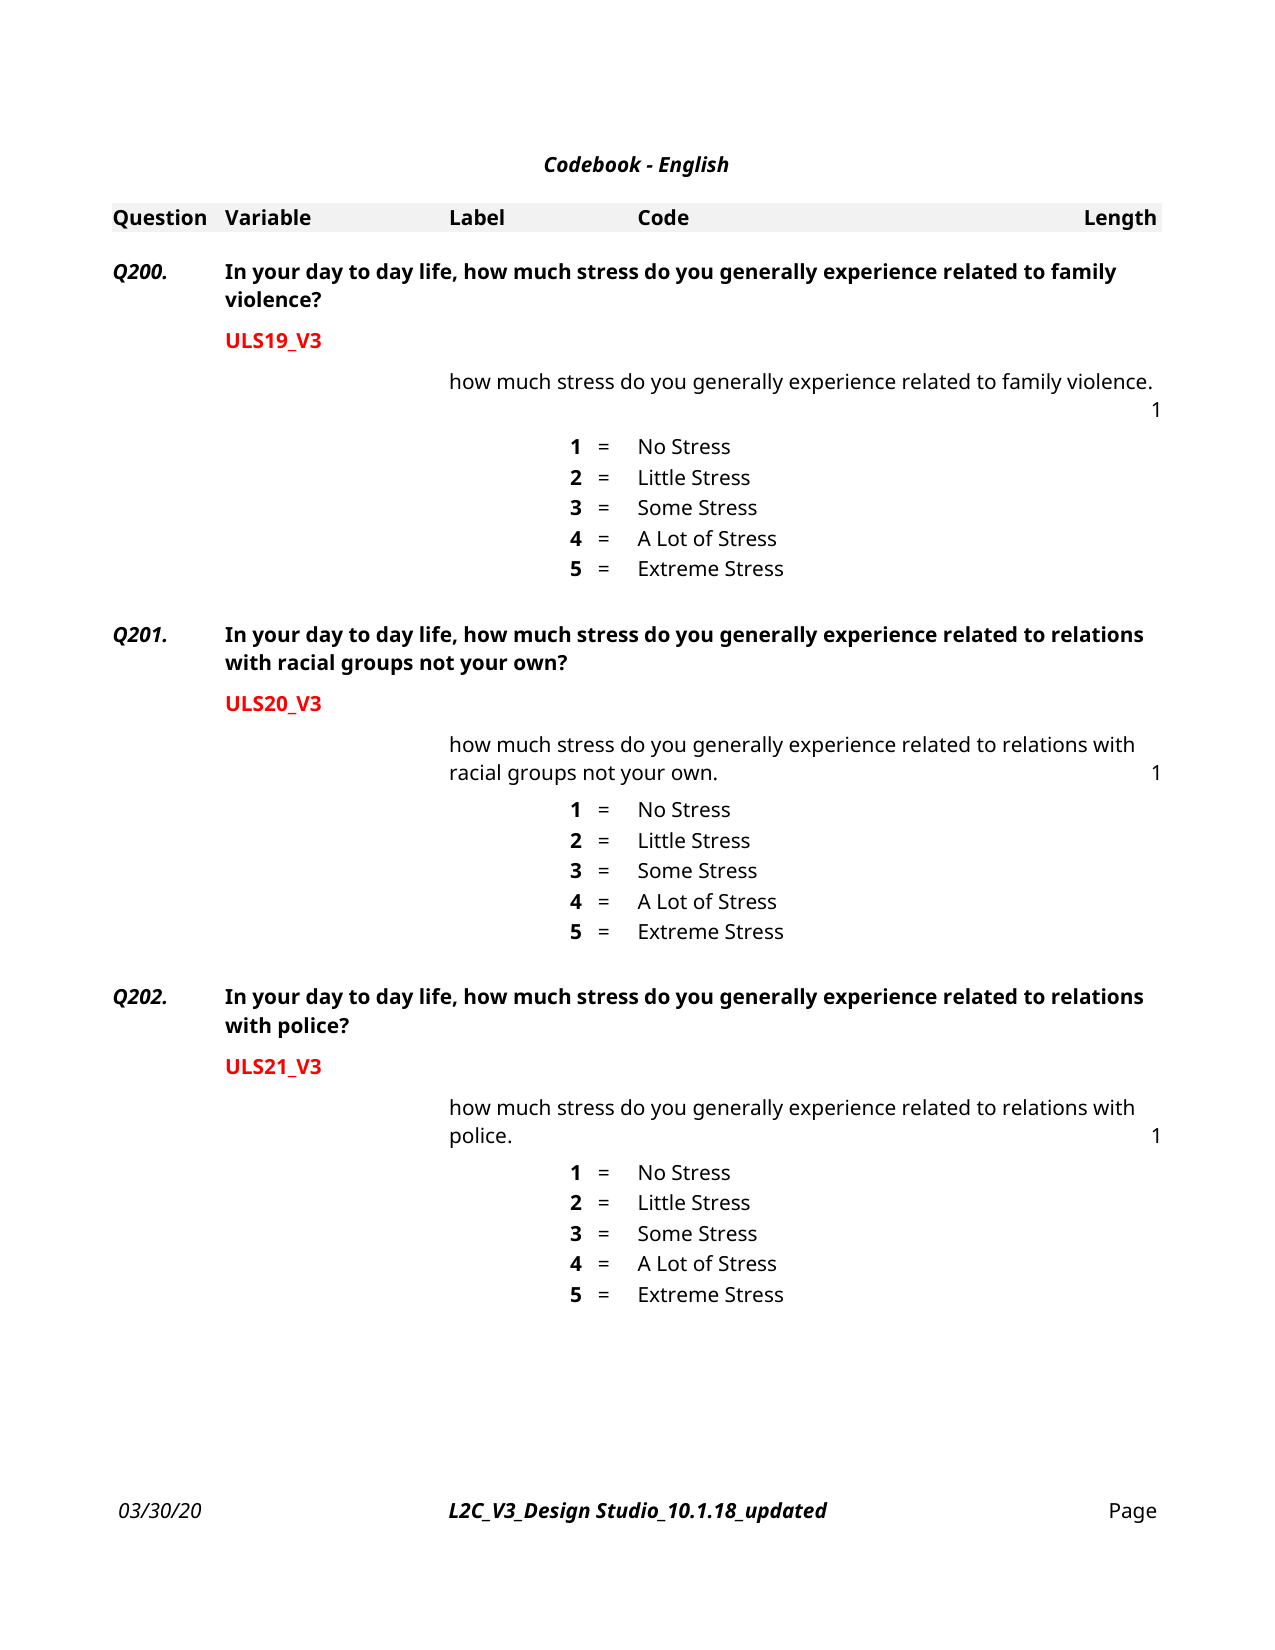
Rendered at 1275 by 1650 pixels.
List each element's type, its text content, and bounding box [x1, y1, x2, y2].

text 5 = Extreme Stress [112, 917, 1162, 946]
text 4 = A Lot of Stress [112, 887, 1162, 915]
text Q202. In your day to day life, how much stress do you generally experience related to relations with police? [112, 982, 1162, 1039]
text ULS20_V3 [225, 689, 1162, 717]
text 3 = Some Stress [112, 1219, 1162, 1247]
text how much stress do you generally experience related to relations with police. 1 [225, 1093, 1162, 1150]
text 4 = A Lot of Stress [112, 524, 1162, 552]
text 2 = Little Stress [112, 1188, 1162, 1217]
text 2 = Little Stress [112, 463, 1162, 491]
text 5 = Extreme Stress [112, 554, 1162, 583]
text 4 = A Lot of Stress [112, 1249, 1162, 1278]
text Q200. In your day to day life, how much stress do you generally experience related to family violence? [112, 257, 1162, 314]
text 2 = Little Stress [112, 826, 1162, 854]
text ULS19_V3 [225, 326, 1162, 355]
text ULS21_V3 [225, 1052, 1162, 1080]
text Q201. In your day to day life, how much stress do you generally experience related to relations with racial groups not your own? [112, 620, 1162, 677]
text 3 = Some Stress [112, 856, 1162, 885]
text 5 = Extreme Stress [112, 1280, 1162, 1308]
text how much stress do you generally experience related to family violence. 1 [225, 367, 1162, 424]
text how much stress do you generally experience related to relations with racial groups not your own. 1 [225, 730, 1162, 787]
text 3 = Some Stress [112, 493, 1162, 522]
text 1 = No Stress [112, 795, 1162, 824]
text 1 = No Stress [112, 1158, 1162, 1186]
text 1 = No Stress [112, 432, 1162, 461]
